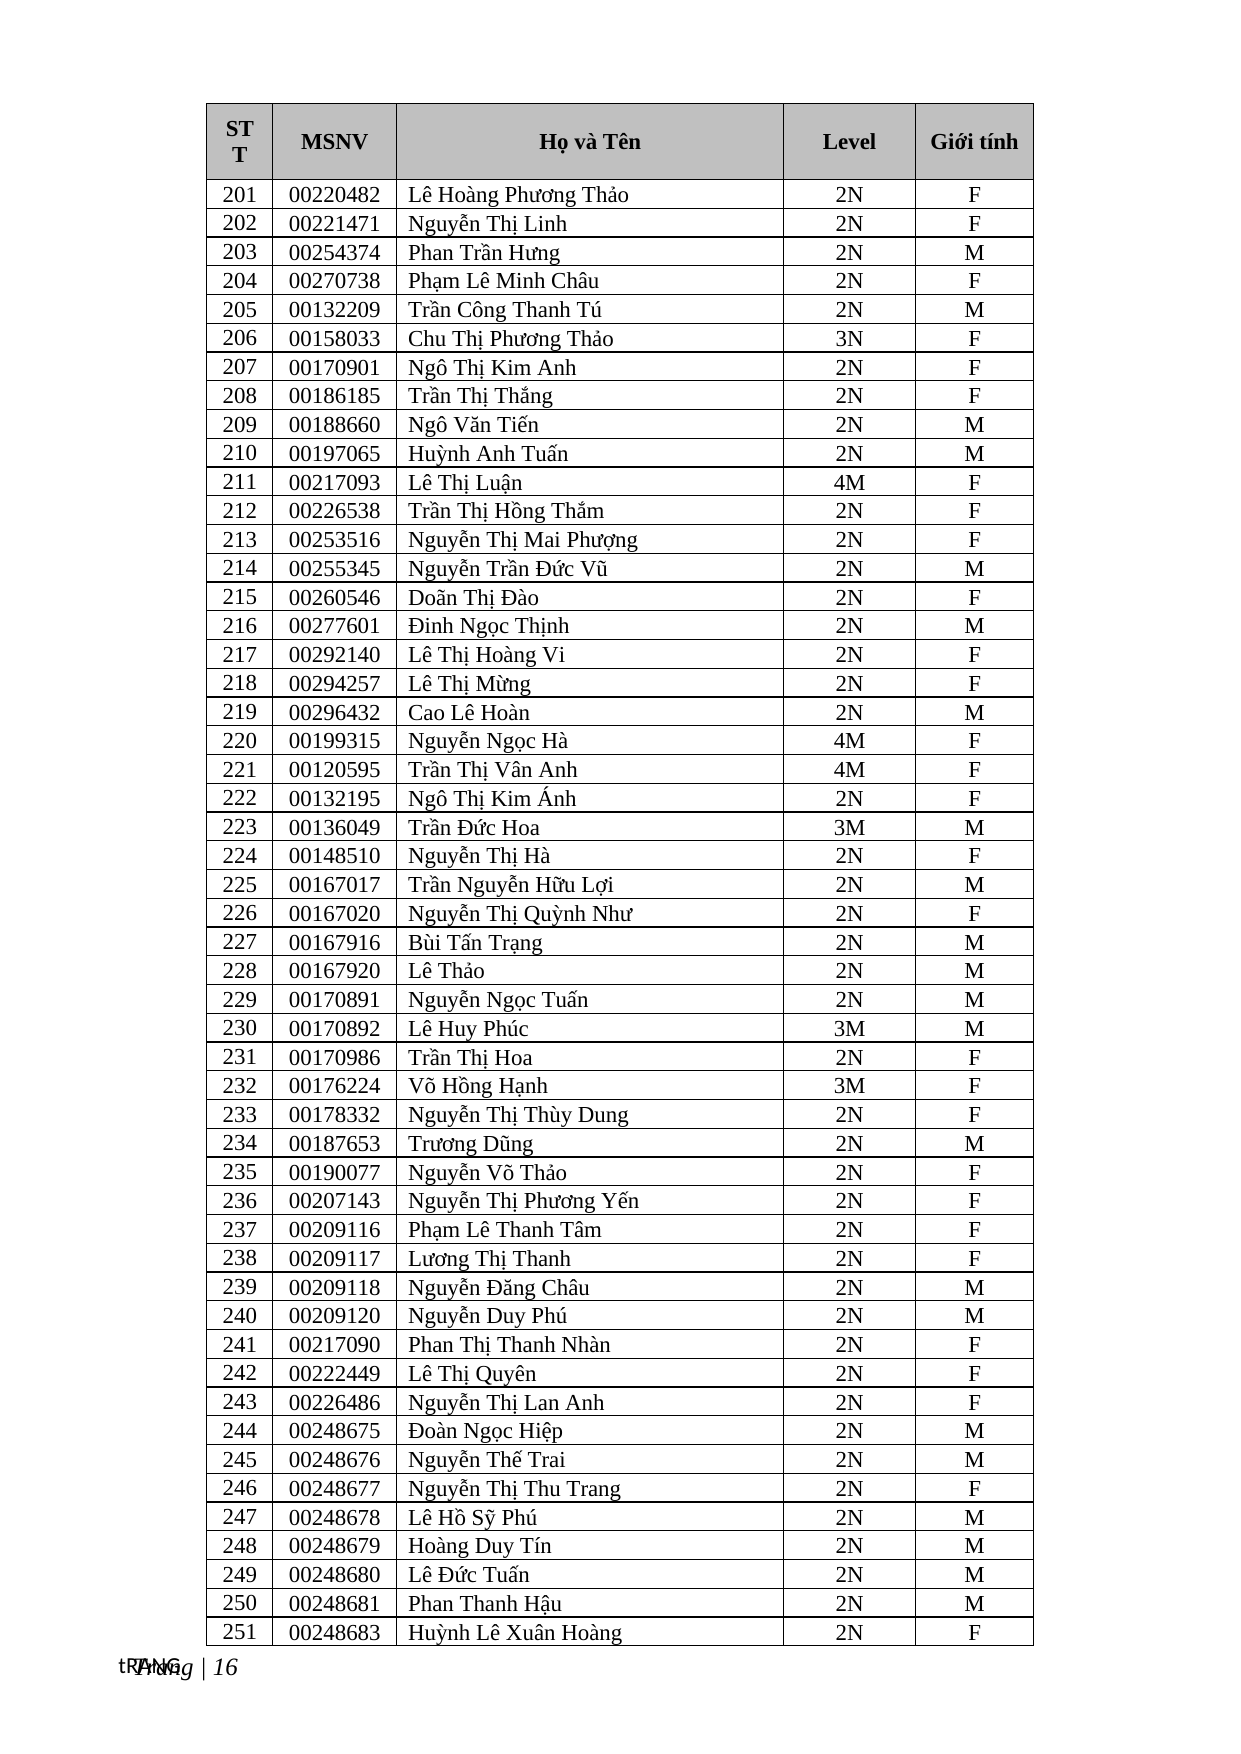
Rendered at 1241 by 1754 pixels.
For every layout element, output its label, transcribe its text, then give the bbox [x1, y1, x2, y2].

table_cell 201 [207, 180, 272, 208]
table_cell 2N [784, 1503, 915, 1530]
table_cell 00217093 [273, 468, 396, 495]
table_cell 2N [784, 554, 915, 581]
table_cell 00294257 [273, 669, 396, 696]
table_cell 214 [207, 554, 272, 581]
table_cell 2N [784, 1474, 915, 1501]
table_cell Huỳnh Lê Xuân Hoàng [397, 1618, 783, 1645]
table_cell 2N [784, 1100, 915, 1128]
table_cell M [916, 1445, 1033, 1473]
table_cell 247 [207, 1503, 272, 1530]
table_cell 00148510 [273, 841, 396, 869]
table_cell 2N [784, 1158, 915, 1185]
table_cell Lê Đức Tuấn [397, 1560, 783, 1588]
table_cell 2N [784, 525, 915, 553]
table_cell 4M [784, 726, 915, 754]
table_cell 203 [207, 238, 272, 265]
table_cell 00220482 [273, 180, 396, 208]
table_cell 2N [784, 1330, 915, 1358]
table_cell 225 [207, 870, 272, 898]
table_cell 2N [784, 669, 915, 696]
table_cell 00136049 [273, 813, 396, 840]
table_cell 00207143 [273, 1186, 396, 1214]
table_cell F [916, 209, 1033, 236]
table_cell 2N [784, 209, 915, 236]
table_cell 3N [784, 324, 915, 351]
table_cell 00209116 [273, 1215, 396, 1243]
table_cell Trần Thị Hoa [397, 1043, 783, 1070]
table_cell 210 [207, 439, 272, 466]
table_cell 00277601 [273, 611, 396, 639]
table_cell 224 [207, 841, 272, 869]
table_cell F [916, 784, 1033, 811]
table_cell F [916, 755, 1033, 783]
table_cell 00222449 [273, 1359, 396, 1386]
table_cell Lê Thảo [397, 956, 783, 984]
table_cell Trần Đức Hoa [397, 813, 783, 840]
table_cell 00209120 [273, 1301, 396, 1329]
table_cell 2N [784, 1618, 915, 1645]
table_cell 230 [207, 1014, 272, 1041]
table_cell Nguyễn Duy Phú [397, 1301, 783, 1329]
table_cell 213 [207, 525, 272, 553]
table_cell 00248676 [273, 1445, 396, 1473]
table_cell F [916, 1474, 1033, 1501]
table_cell F [916, 1359, 1033, 1386]
table_cell 207 [207, 353, 272, 380]
table_cell 233 [207, 1100, 272, 1128]
table_cell 2N [784, 1301, 915, 1329]
table_cell 245 [207, 1445, 272, 1473]
table_cell F [916, 1100, 1033, 1128]
table_cell 00292140 [273, 640, 396, 668]
table_cell 2N [784, 1359, 915, 1386]
table_cell 2N [784, 899, 915, 926]
table_cell 218 [207, 669, 272, 696]
table_cell 00221471 [273, 209, 396, 236]
table_cell 00170892 [273, 1014, 396, 1041]
table_cell 00132209 [273, 295, 396, 323]
table_cell Nguyễn Thị Thu Trang [397, 1474, 783, 1501]
table_cell 227 [207, 928, 272, 955]
table_cell Lê Hồ Sỹ Phú [397, 1503, 783, 1530]
table_cell Nguyễn Ngọc Tuấn [397, 985, 783, 1013]
table_cell 00296432 [273, 698, 396, 725]
table_cell 2N [784, 1273, 915, 1300]
table_cell 2N [784, 180, 915, 208]
table_cell Đinh Ngọc Thịnh [397, 611, 783, 639]
table_cell 243 [207, 1388, 272, 1415]
table_cell 00248683 [273, 1618, 396, 1645]
table_cell 223 [207, 813, 272, 840]
table_cell F [916, 1071, 1033, 1099]
table_cell 228 [207, 956, 272, 984]
table_cell 3M [784, 1014, 915, 1041]
table_header Giới tính [916, 104, 1033, 179]
table_cell F [916, 496, 1033, 524]
table_cell Ngô Văn Tiến [397, 410, 783, 438]
table_cell 3M [784, 813, 915, 840]
table_cell 2N [784, 1388, 915, 1415]
table_cell 231 [207, 1043, 272, 1070]
table_cell 2N [784, 640, 915, 668]
table_cell Lê Thị Quyên [397, 1359, 783, 1386]
table_cell 249 [207, 1560, 272, 1588]
table_cell Nguyễn Thị Mai Phượng [397, 525, 783, 553]
table_cell 00190077 [273, 1158, 396, 1185]
table_cell Hoàng Duy Tín [397, 1531, 783, 1559]
table_cell 00209117 [273, 1244, 396, 1271]
table_cell 00167916 [273, 928, 396, 955]
table_cell 00248679 [273, 1531, 396, 1559]
table_cell 00248675 [273, 1416, 396, 1444]
table_cell 2N [784, 1186, 915, 1214]
table_cell 232 [207, 1071, 272, 1099]
table_cell F [916, 583, 1033, 610]
table_cell 2N [784, 1129, 915, 1156]
table_cell 00226486 [273, 1388, 396, 1415]
table_cell 2N [784, 784, 915, 811]
table_cell Ngô Thị Kim Anh [397, 353, 783, 380]
table_cell M [916, 1503, 1033, 1530]
table_cell 2N [784, 870, 915, 898]
table_cell 00170986 [273, 1043, 396, 1070]
table_cell 246 [207, 1474, 272, 1501]
table_cell 2N [784, 1244, 915, 1271]
table_cell Phan Thị Thanh Nhàn [397, 1330, 783, 1358]
table_cell Nguyễn Thị Quỳnh Như [397, 899, 783, 926]
table_cell M [916, 1129, 1033, 1156]
table_cell 2N [784, 238, 915, 265]
table_cell 211 [207, 468, 272, 495]
table_cell F [916, 1043, 1033, 1070]
table_cell Ngô Thị Kim Ánh [397, 784, 783, 811]
table_cell Phạm Lê Thanh Tâm [397, 1215, 783, 1243]
table_cell M [916, 439, 1033, 466]
table_cell Nguyễn Ngọc Hà [397, 726, 783, 754]
table_cell 215 [207, 583, 272, 610]
table_cell 00167020 [273, 899, 396, 926]
table_cell 00120595 [273, 755, 396, 783]
table_cell M [916, 870, 1033, 898]
table_cell Lê Hoàng Phương Thảo [397, 180, 783, 208]
table_cell Nguyễn Thị Hà [397, 841, 783, 869]
table_cell M [916, 611, 1033, 639]
table_cell F [916, 1244, 1033, 1271]
table_cell Đoàn Ngọc Hiệp [397, 1416, 783, 1444]
table_cell 00253516 [273, 525, 396, 553]
table_cell 238 [207, 1244, 272, 1271]
table_cell 2N [784, 985, 915, 1013]
table_cell Nguyễn Thế Trai [397, 1445, 783, 1473]
table_cell 00199315 [273, 726, 396, 754]
table_cell Trần Nguyễn Hữu Lợi [397, 870, 783, 898]
table_cell Lê Huy Phúc [397, 1014, 783, 1041]
table_cell 00158033 [273, 324, 396, 351]
table_cell 2N [784, 956, 915, 984]
table_cell F [916, 1388, 1033, 1415]
table_cell Bùi Tấn Trạng [397, 928, 783, 955]
table_cell 250 [207, 1589, 272, 1616]
table_cell F [916, 266, 1033, 294]
table_cell Trần Công Thanh Tú [397, 295, 783, 323]
table_cell 2N [784, 1589, 915, 1616]
table_cell 2N [784, 353, 915, 380]
table_cell 2N [784, 698, 915, 725]
table_cell M [916, 295, 1033, 323]
table_cell 00167920 [273, 956, 396, 984]
table_cell Doãn Thị Đào [397, 583, 783, 610]
table_cell Chu Thị Phương Thảo [397, 324, 783, 351]
table_cell Phạm Lê Minh Châu [397, 266, 783, 294]
table_cell 4M [784, 468, 915, 495]
table_cell 235 [207, 1158, 272, 1185]
table_cell F [916, 1186, 1033, 1214]
table_cell 219 [207, 698, 272, 725]
table_cell 2N [784, 381, 915, 409]
table_cell 204 [207, 266, 272, 294]
table_cell M [916, 985, 1033, 1013]
table_cell F [916, 381, 1033, 409]
table_cell 206 [207, 324, 272, 351]
table_cell 00255345 [273, 554, 396, 581]
table_cell 205 [207, 295, 272, 323]
table_cell 00209118 [273, 1273, 396, 1300]
table_cell F [916, 669, 1033, 696]
table_cell M [916, 238, 1033, 265]
table_cell F [916, 353, 1033, 380]
table_cell 2N [784, 1531, 915, 1559]
table_cell Nguyễn Thị Thùy Dung [397, 1100, 783, 1128]
table_cell 00248677 [273, 1474, 396, 1501]
table_cell Nguyễn Võ Thảo [397, 1158, 783, 1185]
table_cell 216 [207, 611, 272, 639]
table_cell 00187653 [273, 1129, 396, 1156]
table_cell M [916, 1531, 1033, 1559]
table_cell Nguyễn Thị Phương Yến [397, 1186, 783, 1214]
table_cell 217 [207, 640, 272, 668]
table_cell 240 [207, 1301, 272, 1329]
table_cell 248 [207, 1531, 272, 1559]
table_cell 208 [207, 381, 272, 409]
table_cell 00197065 [273, 439, 396, 466]
table_cell F [916, 1215, 1033, 1243]
table_cell F [916, 468, 1033, 495]
table_cell 2N [784, 611, 915, 639]
table_cell 2N [784, 1445, 915, 1473]
table_cell Trương Dũng [397, 1129, 783, 1156]
table_cell M [916, 1416, 1033, 1444]
table_cell M [916, 813, 1033, 840]
table_cell 220 [207, 726, 272, 754]
table_cell 00226538 [273, 496, 396, 524]
table_cell 00176224 [273, 1071, 396, 1099]
table_cell 00248678 [273, 1503, 396, 1530]
table_cell 2N [784, 1043, 915, 1070]
table_cell 236 [207, 1186, 272, 1214]
table_cell 2N [784, 496, 915, 524]
table_cell Nguyễn Trần Đức Vũ [397, 554, 783, 581]
table_cell M [916, 1014, 1033, 1041]
table_header MSNV [273, 104, 396, 179]
table_cell 3M [784, 1071, 915, 1099]
table_cell 00248680 [273, 1560, 396, 1588]
table_cell 2N [784, 928, 915, 955]
table_header STT [207, 104, 272, 179]
table_cell 00167017 [273, 870, 396, 898]
table_cell 222 [207, 784, 272, 811]
table_cell 00260546 [273, 583, 396, 610]
table_cell 2N [784, 1215, 915, 1243]
table_cell F [916, 1158, 1033, 1185]
table_cell M [916, 1301, 1033, 1329]
table_cell Nguyễn Đăng Châu [397, 1273, 783, 1300]
table_cell M [916, 1273, 1033, 1300]
table_cell 00132195 [273, 784, 396, 811]
table_cell F [916, 899, 1033, 926]
table_cell 202 [207, 209, 272, 236]
table_cell 241 [207, 1330, 272, 1358]
table_cell 00254374 [273, 238, 396, 265]
table_cell 2N [784, 841, 915, 869]
table_cell F [916, 525, 1033, 553]
table_cell Lương Thị Thanh [397, 1244, 783, 1271]
table_cell 00178332 [273, 1100, 396, 1128]
table_cell 239 [207, 1273, 272, 1300]
table_cell Trần Thị Vân Anh [397, 755, 783, 783]
table_cell M [916, 410, 1033, 438]
table_cell 226 [207, 899, 272, 926]
table_cell 229 [207, 985, 272, 1013]
table_cell Phan Thanh Hậu [397, 1589, 783, 1616]
table_cell Nguyễn Thị Lan Anh [397, 1388, 783, 1415]
table_cell 2N [784, 1416, 915, 1444]
table_cell 209 [207, 410, 272, 438]
table_cell 2N [784, 1560, 915, 1588]
table_cell 251 [207, 1618, 272, 1645]
table_cell M [916, 554, 1033, 581]
table_cell Trần Thị Hồng Thắm [397, 496, 783, 524]
table_cell Huỳnh Anh Tuấn [397, 439, 783, 466]
table_header Họ và Tên [397, 104, 783, 179]
table_cell 00217090 [273, 1330, 396, 1358]
table_cell M [916, 928, 1033, 955]
table_cell F [916, 726, 1033, 754]
table_cell 2N [784, 266, 915, 294]
table_cell 244 [207, 1416, 272, 1444]
table_cell 00170901 [273, 353, 396, 380]
table_cell 2N [784, 583, 915, 610]
table_cell Cao Lê Hoàn [397, 698, 783, 725]
table_cell M [916, 1589, 1033, 1616]
table_cell 221 [207, 755, 272, 783]
table_cell F [916, 180, 1033, 208]
table_cell 00270738 [273, 266, 396, 294]
table_cell 234 [207, 1129, 272, 1156]
table_cell Trần Thị Thắng [397, 381, 783, 409]
table_cell Võ Hồng Hạnh [397, 1071, 783, 1099]
table_cell Lê Thị Mừng [397, 669, 783, 696]
table_cell F [916, 841, 1033, 869]
table_cell Lê Thị Hoàng Vi [397, 640, 783, 668]
table_cell 2N [784, 439, 915, 466]
table_cell 2N [784, 295, 915, 323]
table_cell 00186185 [273, 381, 396, 409]
table_cell Phan Trần Hưng [397, 238, 783, 265]
table_cell 00170891 [273, 985, 396, 1013]
table_cell M [916, 1560, 1033, 1588]
table_cell Lê Thị Luận [397, 468, 783, 495]
table_cell F [916, 1330, 1033, 1358]
table_cell 00248681 [273, 1589, 396, 1616]
table_cell F [916, 324, 1033, 351]
table_cell 00188660 [273, 410, 396, 438]
table_header Level [784, 104, 915, 179]
table_cell M [916, 956, 1033, 984]
table_cell F [916, 640, 1033, 668]
table_cell 4M [784, 755, 915, 783]
table_cell 2N [784, 410, 915, 438]
table_cell 212 [207, 496, 272, 524]
table_cell 237 [207, 1215, 272, 1243]
table_cell 242 [207, 1359, 272, 1386]
table_cell M [916, 698, 1033, 725]
table_cell F [916, 1618, 1033, 1645]
table_cell Nguyễn Thị Linh [397, 209, 783, 236]
